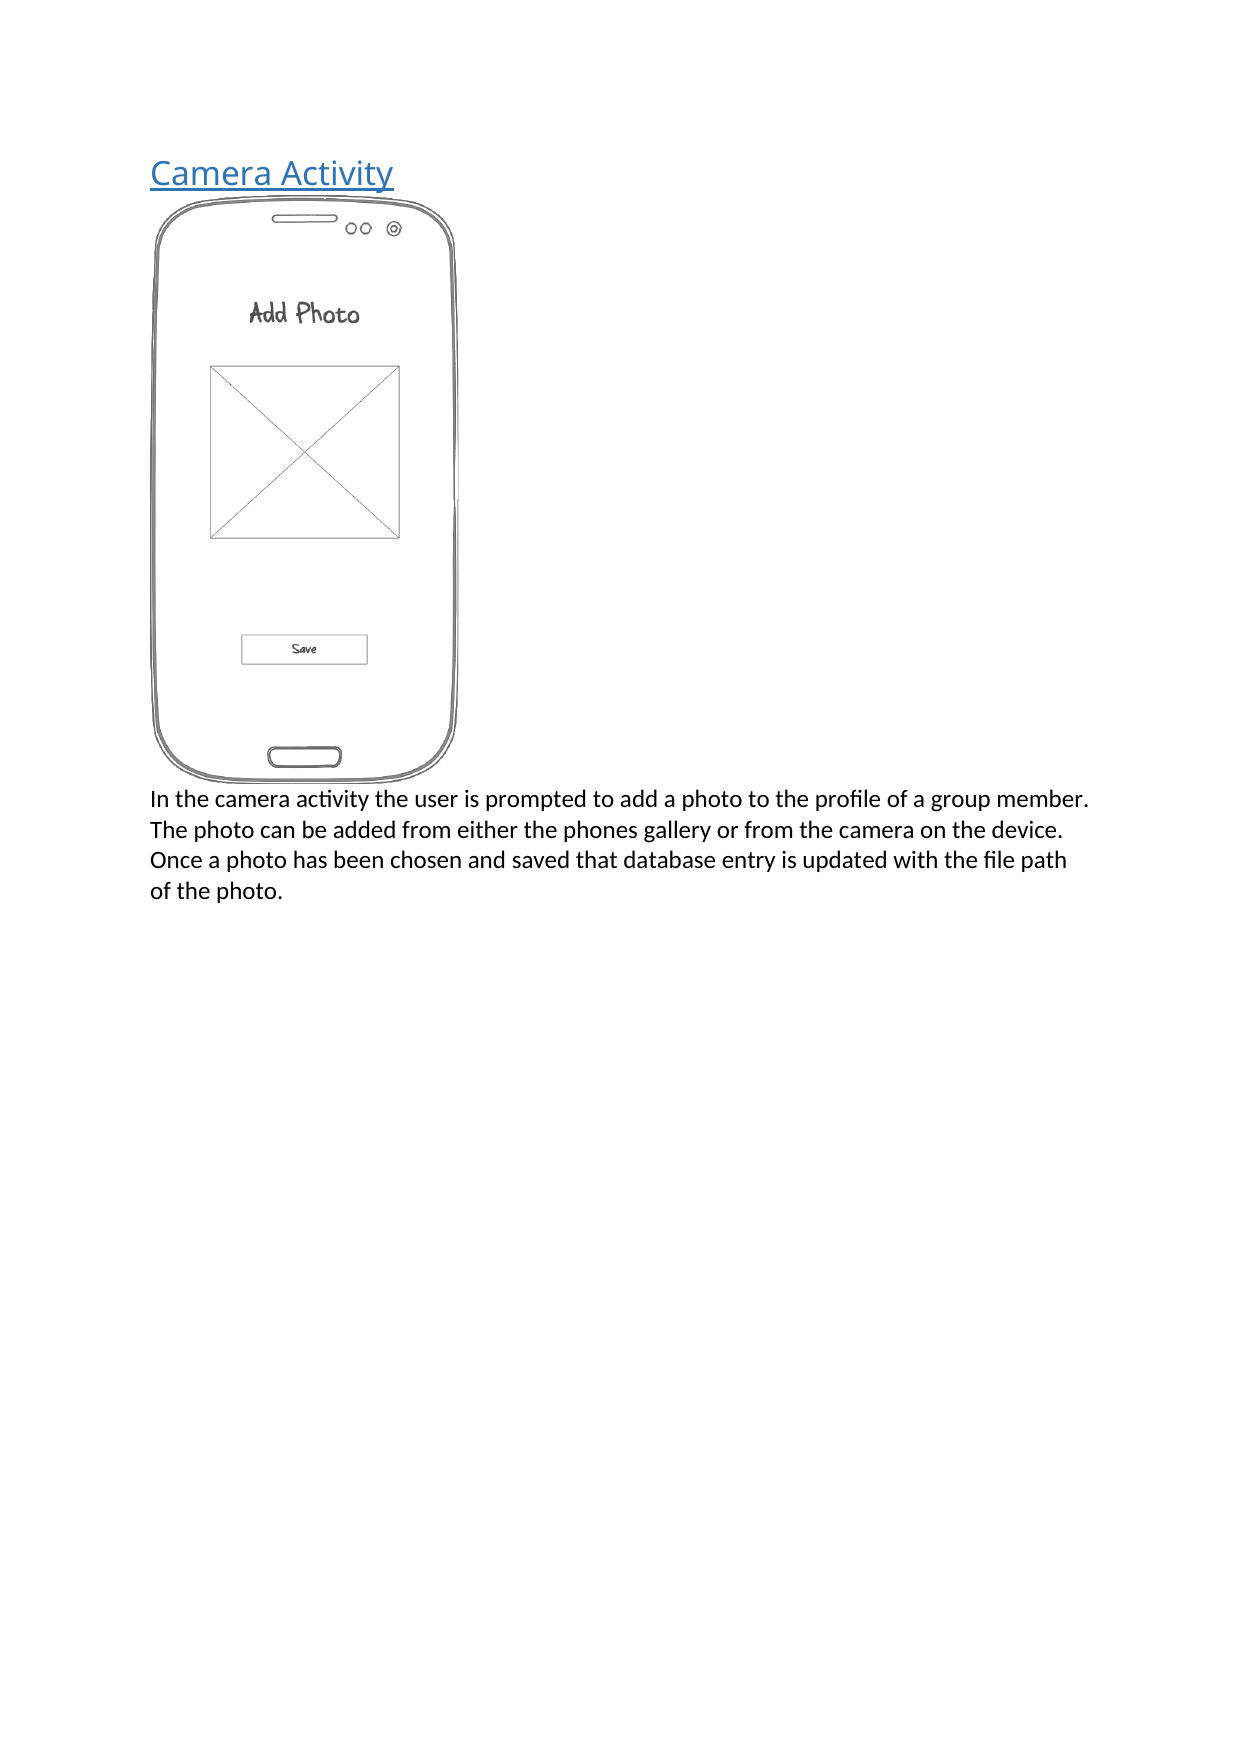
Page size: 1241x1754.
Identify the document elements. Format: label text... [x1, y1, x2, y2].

text In the camera activity the user is prompted to add a photo to the profile of a group member. The photo can be added from either the phones gallery or from the camera on the device. Once a photo has been chosen and saved that database entry is updated with the file path of the photo. [150, 783, 1090, 905]
subtitle Camera Activity [150, 150, 1090, 195]
picture [150, 195, 459, 784]
